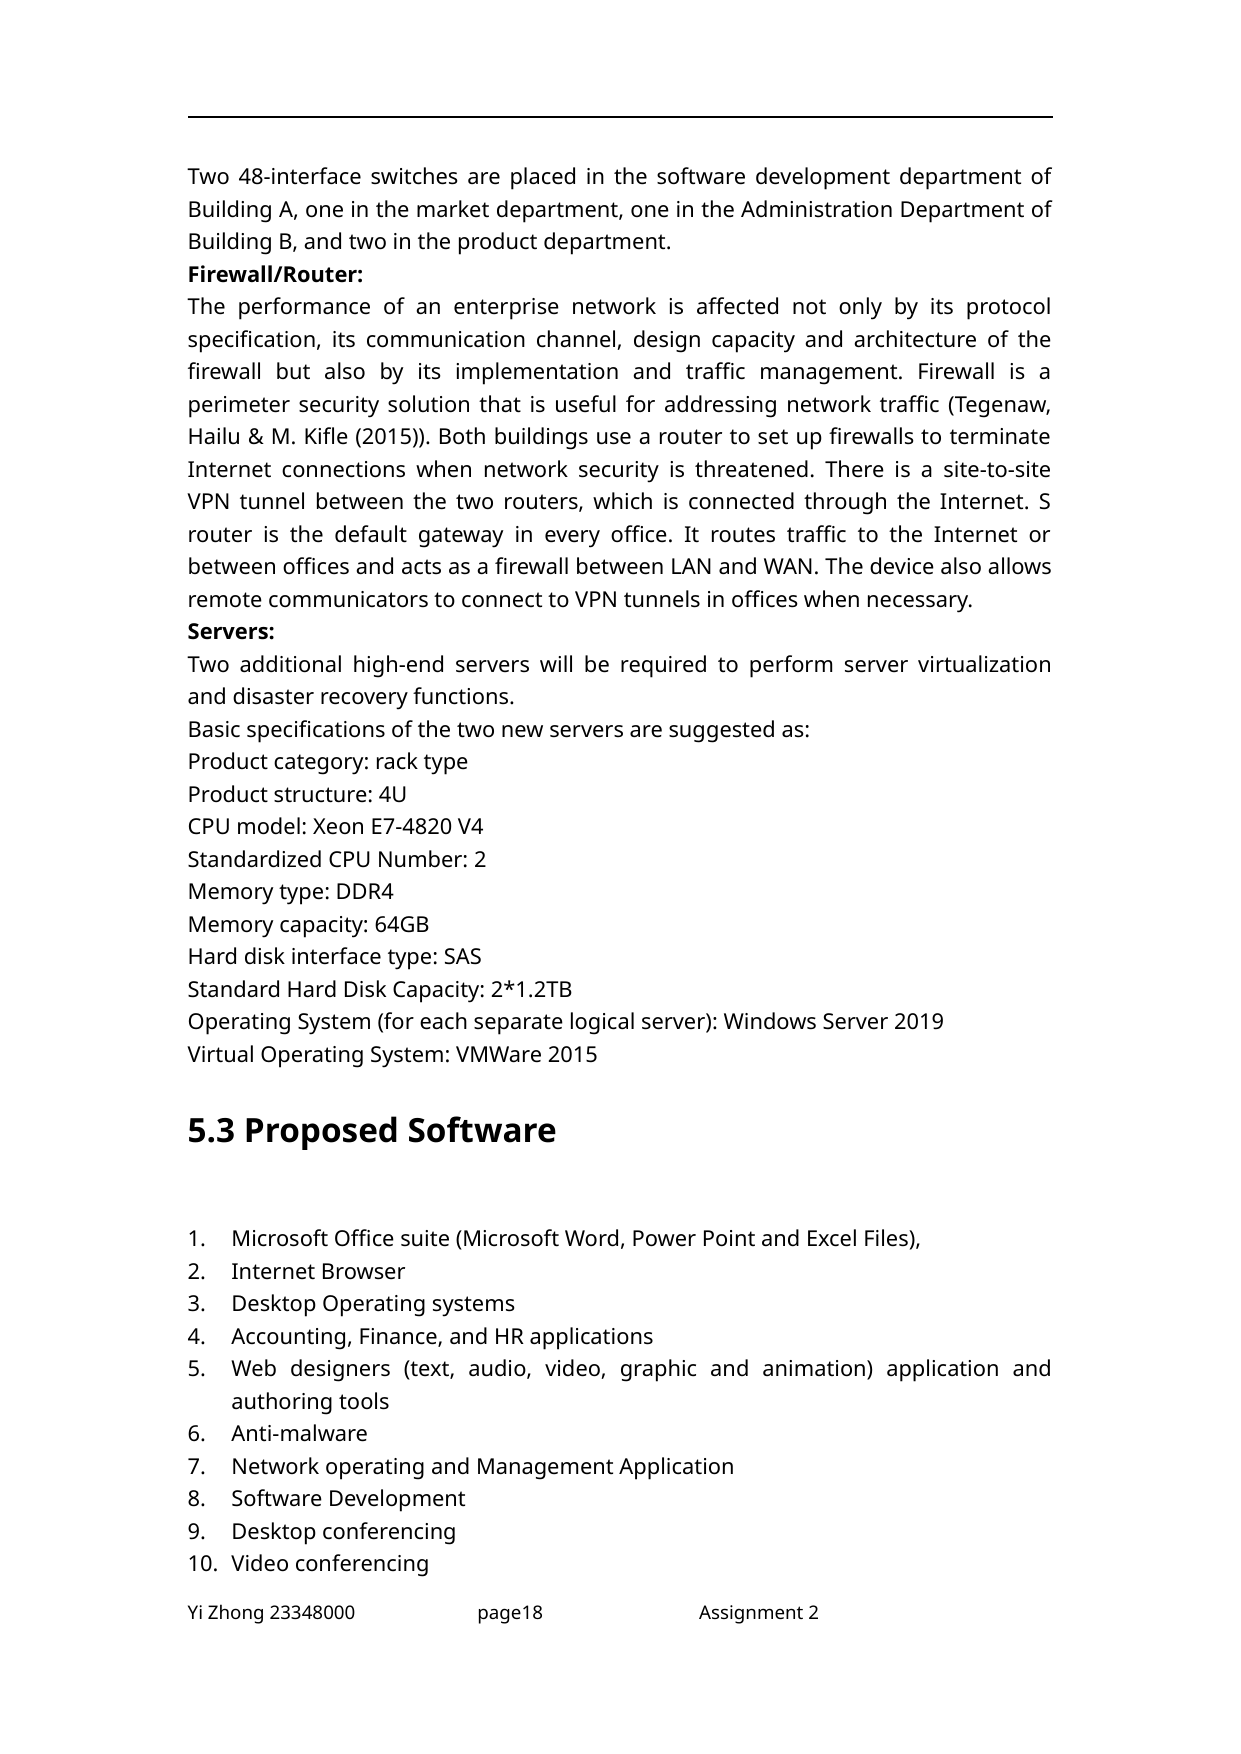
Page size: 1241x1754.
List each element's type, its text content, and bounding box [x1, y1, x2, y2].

text Memory type: DDR4 [187, 875, 1053, 907]
text Product structure: 4U [187, 777, 1053, 810]
text Two additional high-end servers will be required to perform server virtualization and disaster recovery functions. [187, 647, 1053, 712]
list Desktop Operating systems [187, 1287, 1053, 1319]
text Standardized CPU Number: 2 [187, 842, 1053, 875]
list Microsoft Office suite (Microsoft Word, Power Point and Excel Files), [187, 1222, 1053, 1254]
text Operating System (for each separate logical server): Windows Server 2019 [187, 1005, 1053, 1037]
list Software Development [187, 1482, 1053, 1514]
text Memory capacity: 64GB [187, 907, 1053, 940]
text Servers: [187, 615, 1053, 647]
text Product category: rack type [187, 745, 1053, 777]
list Desktop conferencing [187, 1514, 1053, 1547]
subtitle 5.3 Proposed Software [187, 1097, 1053, 1162]
text Standard Hard Disk Capacity: 2*1.2TB [187, 972, 1053, 1005]
text The performance of an enterprise network is affected not only by its protocol specification, its communication channel, design capacity and architecture of the firewall but also by its implementation and traffic management. Firewall is a perimeter security solution that is useful for addressing network traffic (Tegenaw, Hailu & M. Kifle (2015)). Both buildings use a router to set up firewalls to terminate Internet connections when network security is threatened. There is a site-to-site VPN tunnel between the two routers, which is connected through the Internet. S router is the default gateway in every office. It routes traffic to the Internet or between offices and acts as a firewall between LAN and WAN. The device also allows remote communicators to connect to VPN tunnels in offices when necessary. [187, 290, 1053, 615]
list Internet Browser [187, 1254, 1053, 1287]
text Firewall/Router: [187, 257, 1053, 290]
list Video conferencing [187, 1547, 1053, 1579]
list Network operating and Management Application [187, 1449, 1053, 1482]
list Accounting, Finance, and HR applications [187, 1319, 1053, 1352]
text Hard disk interface type: SAS [187, 940, 1053, 972]
text Two 48-interface switches are placed in the software development department of Building A, one in the market department, one in the Administration Department of Building B, and two in the product department. [187, 160, 1053, 257]
text CPU model: Xeon E7-4820 V4 [187, 810, 1053, 842]
list Web designers (text, audio, video, graphic and animation) application and authoring tools [187, 1352, 1053, 1417]
text Basic specifications of the two new servers are suggested as: [187, 712, 1053, 745]
text Virtual Operating System: VMWare 2015 [187, 1037, 1053, 1070]
list Anti-malware [187, 1417, 1053, 1449]
